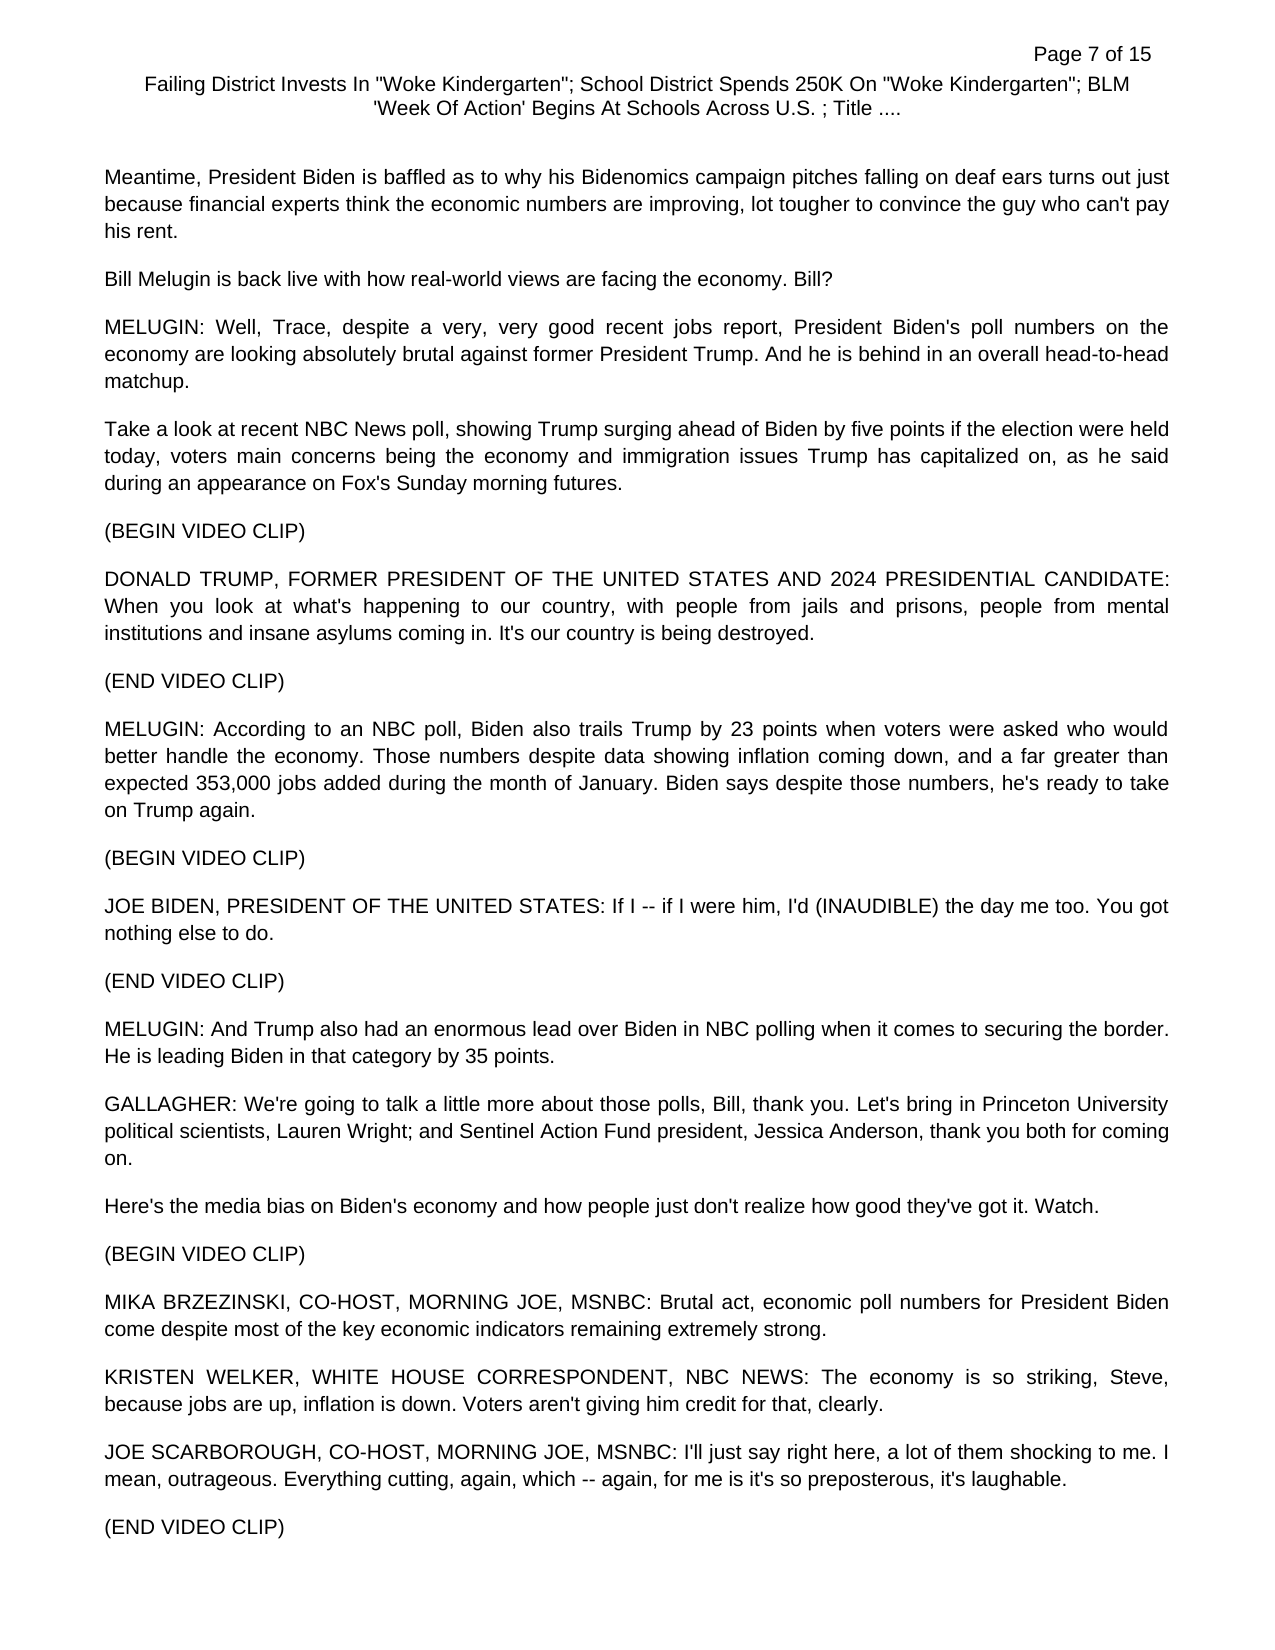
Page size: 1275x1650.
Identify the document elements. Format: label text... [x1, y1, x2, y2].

text GALLAGHER: We're going to talk a little more about those polls, Bill, thank you. Let's bring in Princeton University political scientists, Lauren Wright; and Sentinel Action Fund president, Jessica Anderson, thank you both for coming on. [104, 1088, 1171, 1170]
text JOE SCARBOROUGH, CO-HOST, MORNING JOE, MSNBC: I'll just say right here, a lot of them shocking to me. I mean, outrageous. Everything cutting, again, which -- again, for me is it's so preposterous, it's laughable. [104, 1436, 1171, 1491]
text KRISTEN WELKER, WHITE HOUSE CORRESPONDENT, NBC NEWS: The economy is so striking, Steve, because jobs are up, inflation is down. Voters aren't giving him credit for that, clearly. [104, 1361, 1171, 1416]
text MELUGIN: And Trump also had an enormous lead over Biden in NBC polling when it comes to securing the border. He is leading Biden in that category by 35 points. [104, 1013, 1171, 1068]
text Here's the media bias on Biden's economy and how people just don't realize how good they've got it. Watch. [104, 1191, 1171, 1218]
text (BEGIN VIDEO CLIP) [104, 843, 1171, 870]
text Bill Melugin is back live with how real-world views are facing the economy. Bill? [104, 263, 1171, 291]
text Meantime, President Biden is baffled as to why his Bidenomics campaign pitches falling on deaf ears turns out just because financial experts think the economic numbers are improving, lot tougher to convince the guy who can't pay his rent. [104, 161, 1171, 243]
text DONALD TRUMP, FORMER PRESIDENT OF THE UNITED STATES AND 2024 PRESIDENTIAL CANDIDATE: When you look at what's happening to our country, with people from jails and prisons, people from mental institutions and insane asylums coming in. It's our country is being destroyed. [104, 563, 1171, 645]
text MELUGIN: Well, Trace, despite a very, very good recent jobs report, President Biden's poll numbers on the economy are looking absolutely brutal against former President Trump. And he is behind in an overall head-to-head matchup. [104, 311, 1171, 393]
text (END VIDEO CLIP) [104, 1511, 1171, 1538]
text (BEGIN VIDEO CLIP) [104, 516, 1171, 543]
text MIKA BRZEZINSKI, CO-HOST, MORNING JOE, MSNBC: Brutal act, economic poll numbers for President Biden come despite most of the key economic indicators remaining extremely strong. [104, 1286, 1171, 1341]
text (BEGIN VIDEO CLIP) [104, 1238, 1171, 1266]
text (END VIDEO CLIP) [104, 966, 1171, 993]
text MELUGIN: According to an NBC poll, Biden also trails Trump by 23 points when voters were asked who would better handle the economy. Those numbers despite data showing inflation coming down, and a far greater than expected 353,000 jobs added during the month of January. Biden says despite those numbers, he's ready to take on Trump again. [104, 713, 1171, 822]
text Take a look at recent NBC News poll, showing Trump surging ahead of Biden by five points if the election were held today, voters main concerns being the economy and immigration issues Trump has capitalized on, as he said during an appearance on Fox's Sunday morning futures. [104, 413, 1171, 495]
text JOE BIDEN, PRESIDENT OF THE UNITED STATES: If I -- if I were him, I'd (INAUDIBLE) the day me too. You got nothing else to do. [104, 891, 1171, 945]
text (END VIDEO CLIP) [104, 666, 1171, 693]
